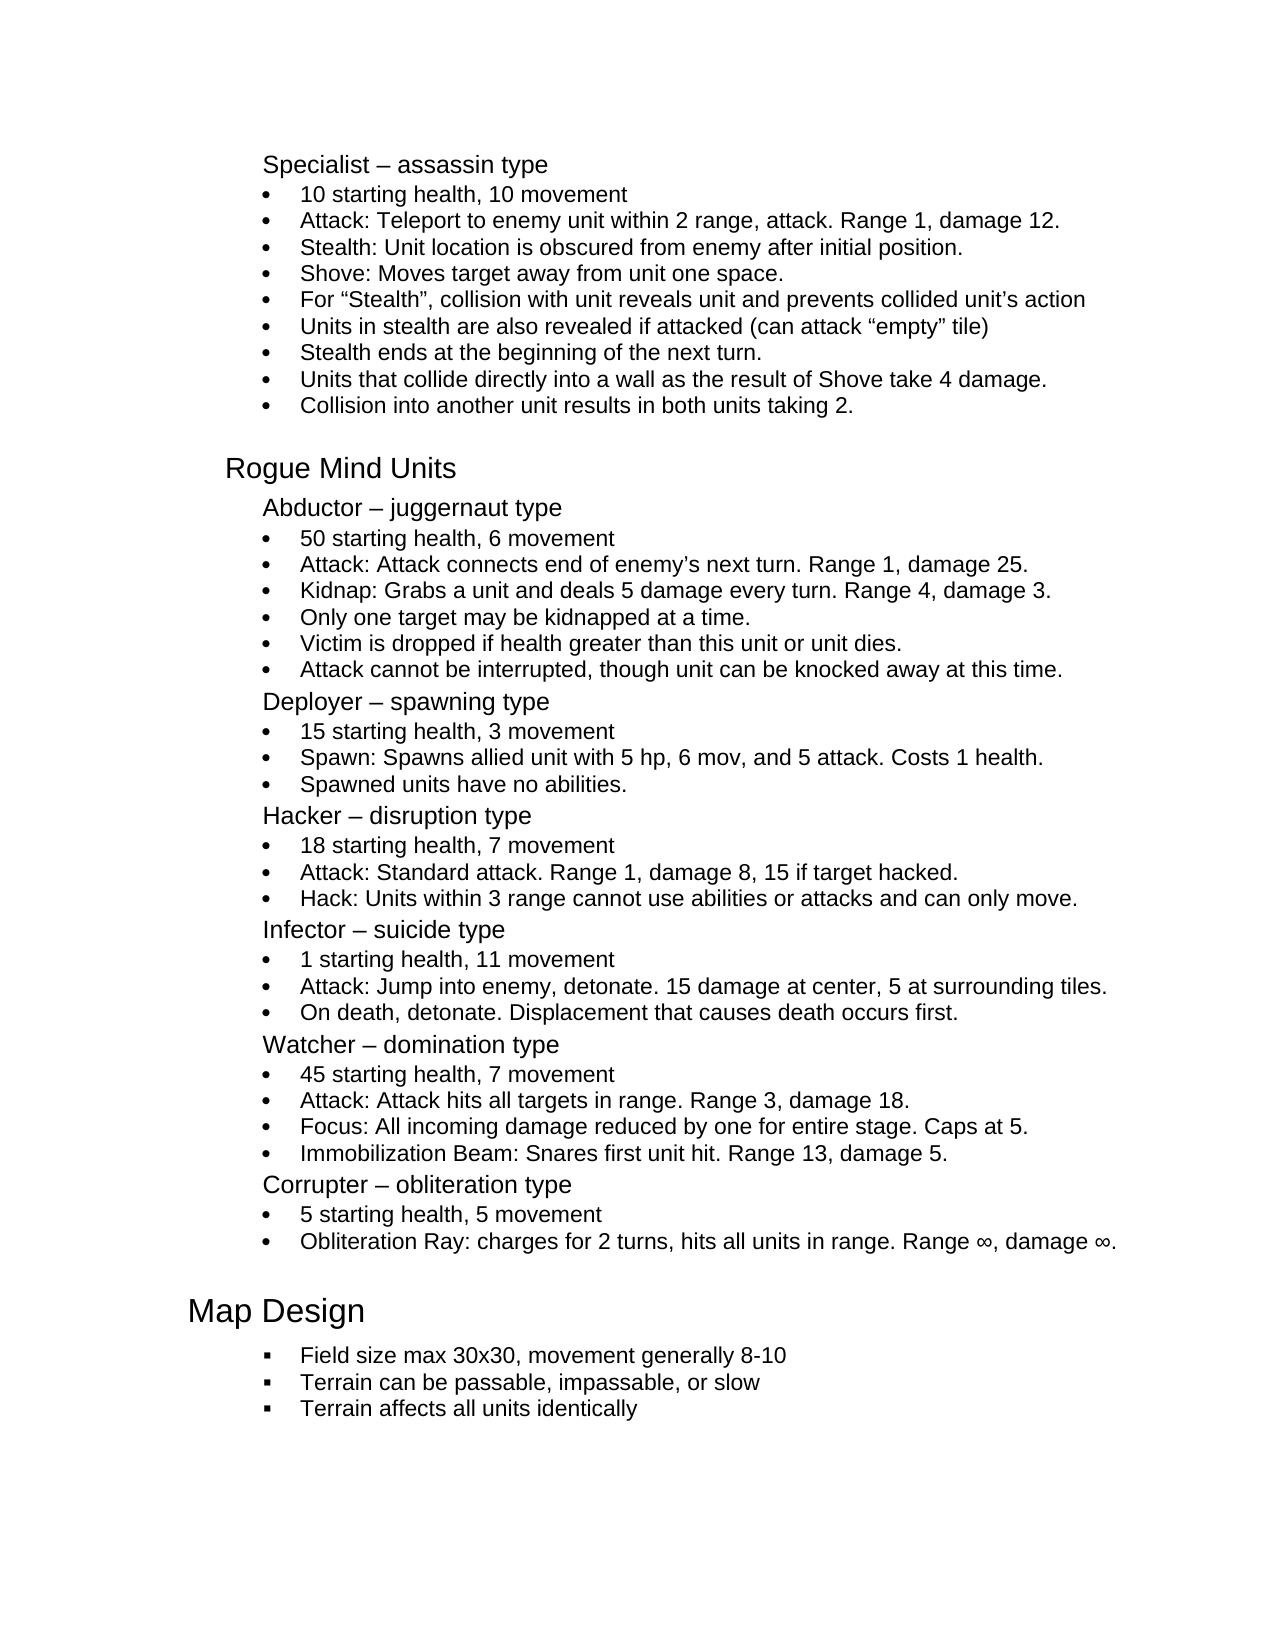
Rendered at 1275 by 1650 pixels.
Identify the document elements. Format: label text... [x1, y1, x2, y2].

list Obliteration Ray: charges for 2 turns, hits all units in range. Range ∞, damage ∞. [262, 1228, 1125, 1254]
subtitle Watcher – domination type [262, 1029, 1125, 1058]
list Units in stealth are also revealed if attacked (can attack “empty” tile) [262, 313, 1125, 339]
list Terrain can be passable, impassable, or slow [262, 1369, 1125, 1395]
list On death, detonate. Displacement that causes death occurs first. [262, 999, 1125, 1025]
list Units that collide directly into a wall as the result of Shove take 4 damage. [262, 366, 1125, 392]
list 45 starting health, 7 movement [262, 1061, 1125, 1087]
list Field size max 30x30, movement generally 8-10 [262, 1342, 1125, 1369]
list Spawned units have no abilities. [262, 771, 1125, 797]
list Collision into another unit results in both units taking 2. [262, 392, 1125, 418]
list 50 starting health, 6 movement [262, 524, 1125, 551]
list Terrain affects all units identically [262, 1395, 1125, 1421]
list Hack: Units within 3 range cannot use abilities or attacks and can only move. [262, 885, 1125, 911]
subtitle Deployer – spawning type [262, 687, 1125, 716]
list Spawn: Spawns allied unit with 5 hp, 6 mov, and 5 attack. Costs 1 health. [262, 744, 1125, 771]
list Attack: Standard attack. Range 1, damage 8, 15 if target hacked. [262, 858, 1125, 885]
list Kidnap: Grabs a unit and deals 5 damage every turn. Range 4, damage 3. [262, 577, 1125, 603]
subtitle Hacker – disruption type [262, 801, 1125, 830]
list 1 starting health, 11 movement [262, 946, 1125, 973]
list Immobilization Beam: Snares first unit hit. Range 13, damage 5. [262, 1140, 1125, 1166]
subtitle Specialist – assassin type [262, 150, 1125, 179]
text Rogue Mind Units [225, 452, 1125, 485]
subtitle Abductor – juggernaut type [262, 493, 1125, 522]
list Attack cannot be interrupted, though unit can be knocked away at this time. [262, 656, 1125, 683]
list Only one target may be kidnapped at a time. [262, 603, 1125, 630]
list Stealth: Unit location is obscured from enemy after initial position. [262, 234, 1125, 260]
list Attack: Jump into enemy, detonate. 15 damage at center, 5 at surrounding tiles. [262, 973, 1125, 999]
list Victim is dropped if health greater than this unit or unit dies. [262, 630, 1125, 656]
list Shove: Moves target away from unit one space. [262, 260, 1125, 286]
list 18 starting health, 7 movement [262, 832, 1125, 858]
list Stealth ends at the beginning of the next turn. [262, 339, 1125, 366]
list For “Stealth”, collision with unit reveals unit and prevents collided unit’s action [262, 286, 1125, 313]
list Focus: All incoming damage reduced by one for entire stage. Caps at 5. [262, 1113, 1125, 1140]
list Attack: Attack connects end of enemy’s next turn. Range 1, damage 25. [262, 551, 1125, 577]
subtitle Corrupter – obliteration type [262, 1170, 1125, 1199]
list 10 starting health, 10 movement [262, 181, 1125, 207]
text Map Design [187, 1291, 1125, 1330]
subtitle Infector – suicide type [262, 915, 1125, 944]
list Attack: Teleport to enemy unit within 2 range, attack. Range 1, damage 12. [262, 207, 1125, 234]
list 5 starting health, 5 movement [262, 1201, 1125, 1228]
list 15 starting health, 3 movement [262, 718, 1125, 744]
list Attack: Attack hits all targets in range. Range 3, damage 18. [262, 1087, 1125, 1113]
